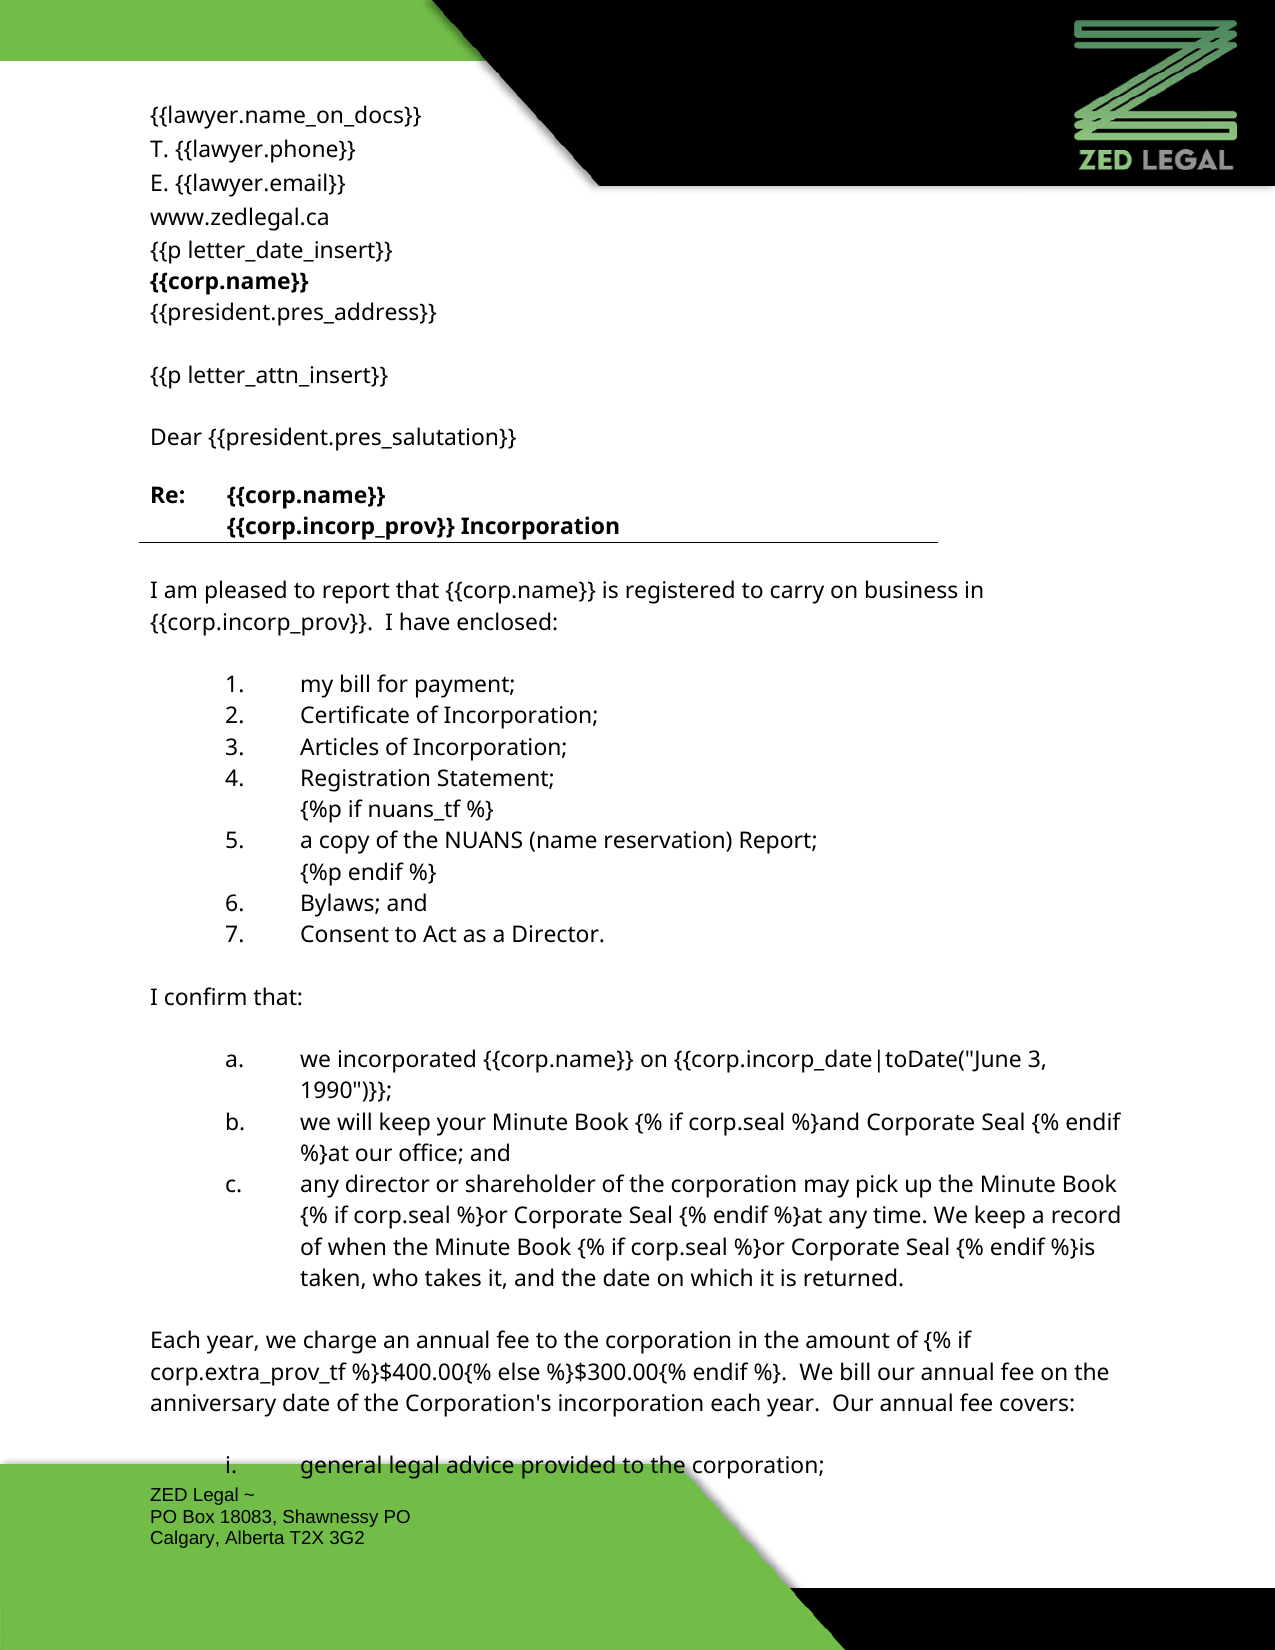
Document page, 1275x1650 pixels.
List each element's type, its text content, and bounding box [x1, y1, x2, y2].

text {%p if nuans_tf %} [300, 793, 1125, 824]
picture [0, 0, 1275, 194]
text {{corp.name}} [150, 265, 937, 296]
table_header Re: [139, 479, 216, 541]
list Registration Statement; [225, 762, 1125, 793]
text {{p letter_attn_insert}} [150, 359, 1125, 390]
text b. we will keep your Minute Book {% if corp.seal %}and Corporate Seal {% endif %}at our office; and [225, 1105, 1125, 1168]
text {%p endif %} [300, 855, 1125, 887]
list Consent to Act as a Director. [225, 918, 1125, 949]
text a. we incorporated {{corp.name}} on {{corp.incorp_date|toDate("June 3, 1990")}}; [225, 1043, 1125, 1105]
text i. general legal advice provided to the corporation; [225, 1449, 1125, 1480]
picture [0, 1458, 1275, 1650]
table_header {{corp.name}} {{corp.incorp_prov}} Incorporation [216, 479, 937, 541]
list Certificate of Incorporation; [225, 699, 1125, 730]
text I am pleased to report that {{corp.name}} is registered to carry on business in {{corp.incorp_prov}}. I have enclosed: [150, 574, 1125, 637]
list Bylaws; and [225, 887, 1125, 918]
text Each year, we charge an annual fee to the corporation in the amount of {% if corp.extra_prov_tf %}$400.00{% else %}$300.00{% endif %}. We bill our annual fee on the anniversary date of the Corporation's incorporation each year. Our annual fee covers: [150, 1324, 1125, 1418]
text I confirm that: [150, 980, 1125, 1012]
list Articles of Incorporation; [225, 730, 1125, 762]
text Dear {{president.pres_salutation}} [150, 421, 1125, 452]
text {{president.pres_address}} [150, 296, 937, 327]
text {{p letter_date_insert}} [150, 234, 937, 265]
text c. any director or shareholder of the corporation may pick up the Minute Book {% if corp.seal %}or Corporate Seal {% endif %}at any time. We keep a record of when the Minute Book {% if corp.seal %}or Corporate Seal {% endif %}is taken, who takes it, and the date on which it is returned. [225, 1168, 1125, 1293]
list my bill for payment; [225, 668, 1125, 699]
list a copy of the NUANS (name reservation) Report; [225, 824, 1125, 855]
